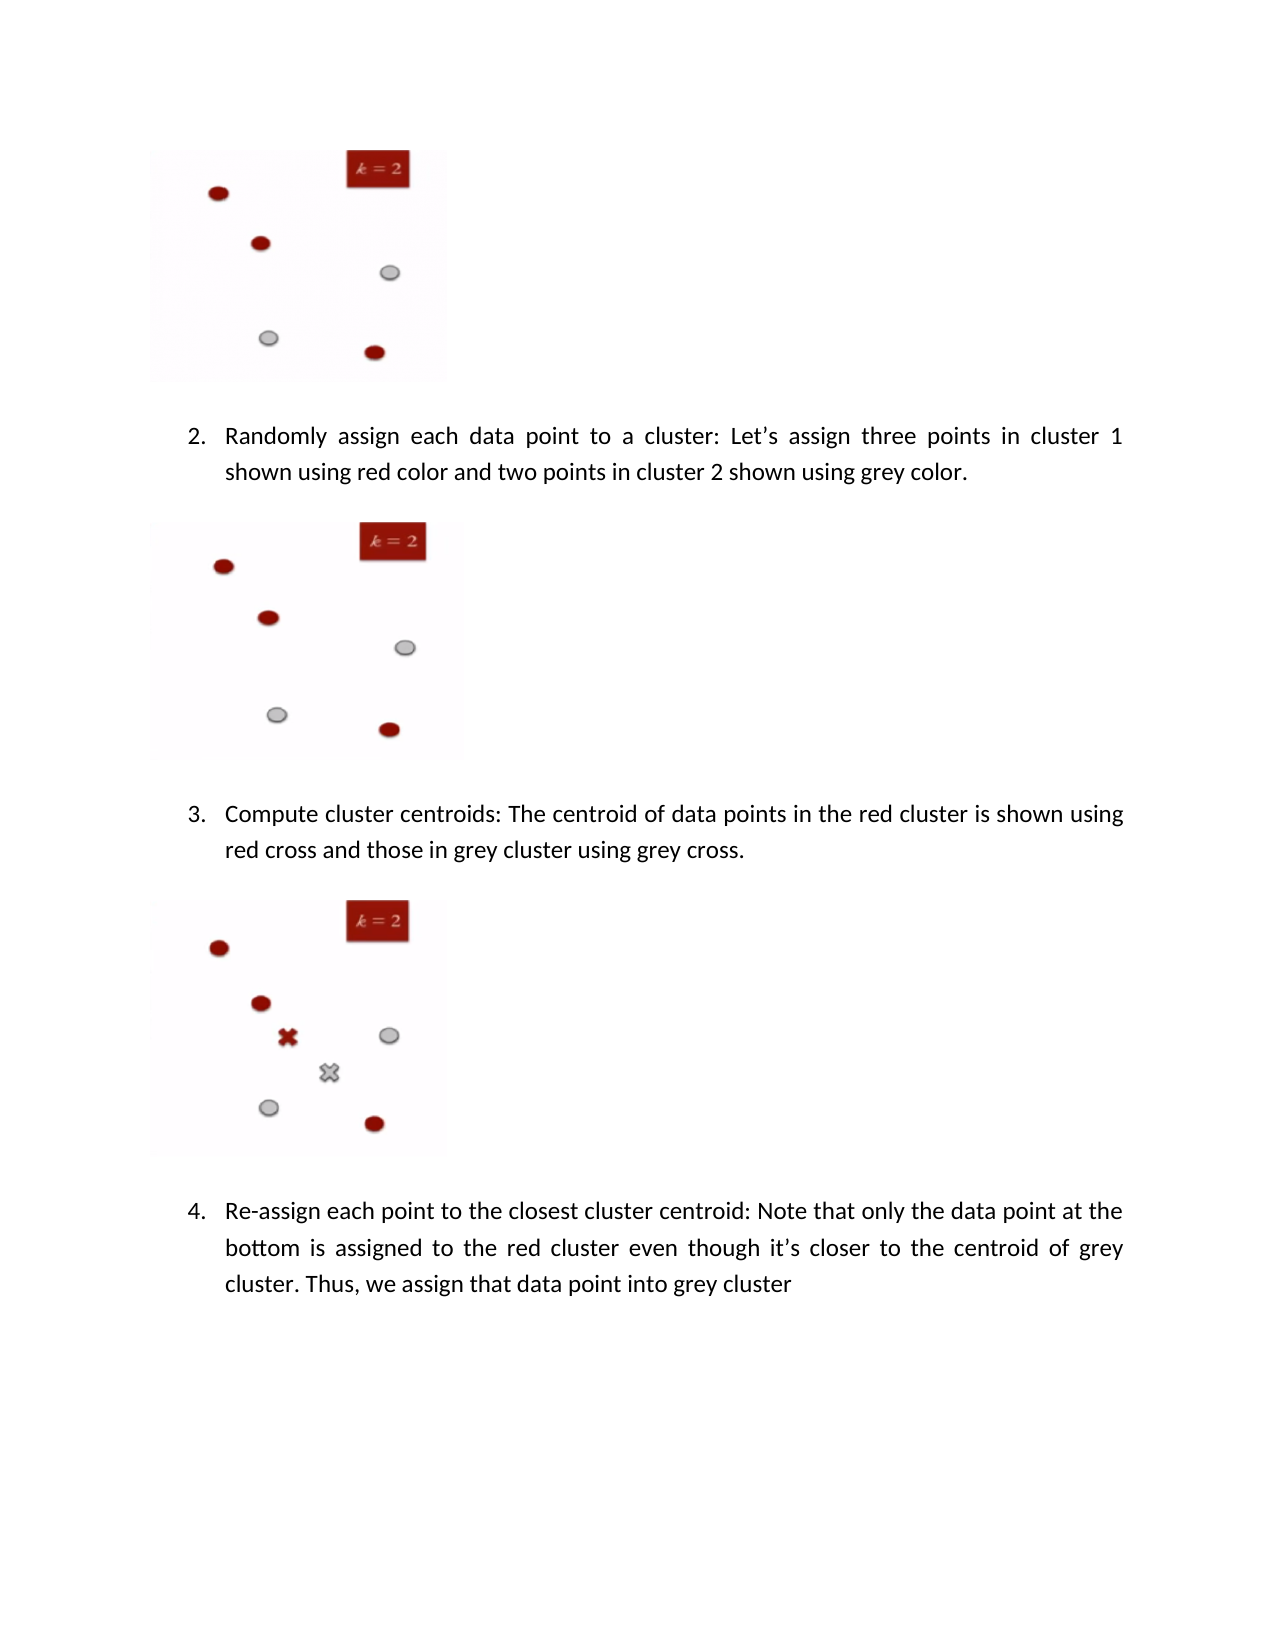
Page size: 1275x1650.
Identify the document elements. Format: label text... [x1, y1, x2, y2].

list Randomly assign each data point to a cluster: Let’s assign three points in cluster 1 shown using red color and two points in cluster 2 shown using grey color. [187, 420, 1125, 487]
picture [150, 150, 447, 382]
picture [150, 900, 447, 1157]
picture [150, 522, 464, 760]
list Compute cluster centroids: The centroid of data points in the red cluster is shown using red cross and those in grey cluster using grey cross. [187, 798, 1125, 865]
list Re-assign each point to the closest cluster centroid: Note that only the data point at the bottom is assigned to the red cluster even though it’s closer to the centroid of grey cluster. Thus, we assign that data point into grey cluster [187, 1195, 1125, 1299]
